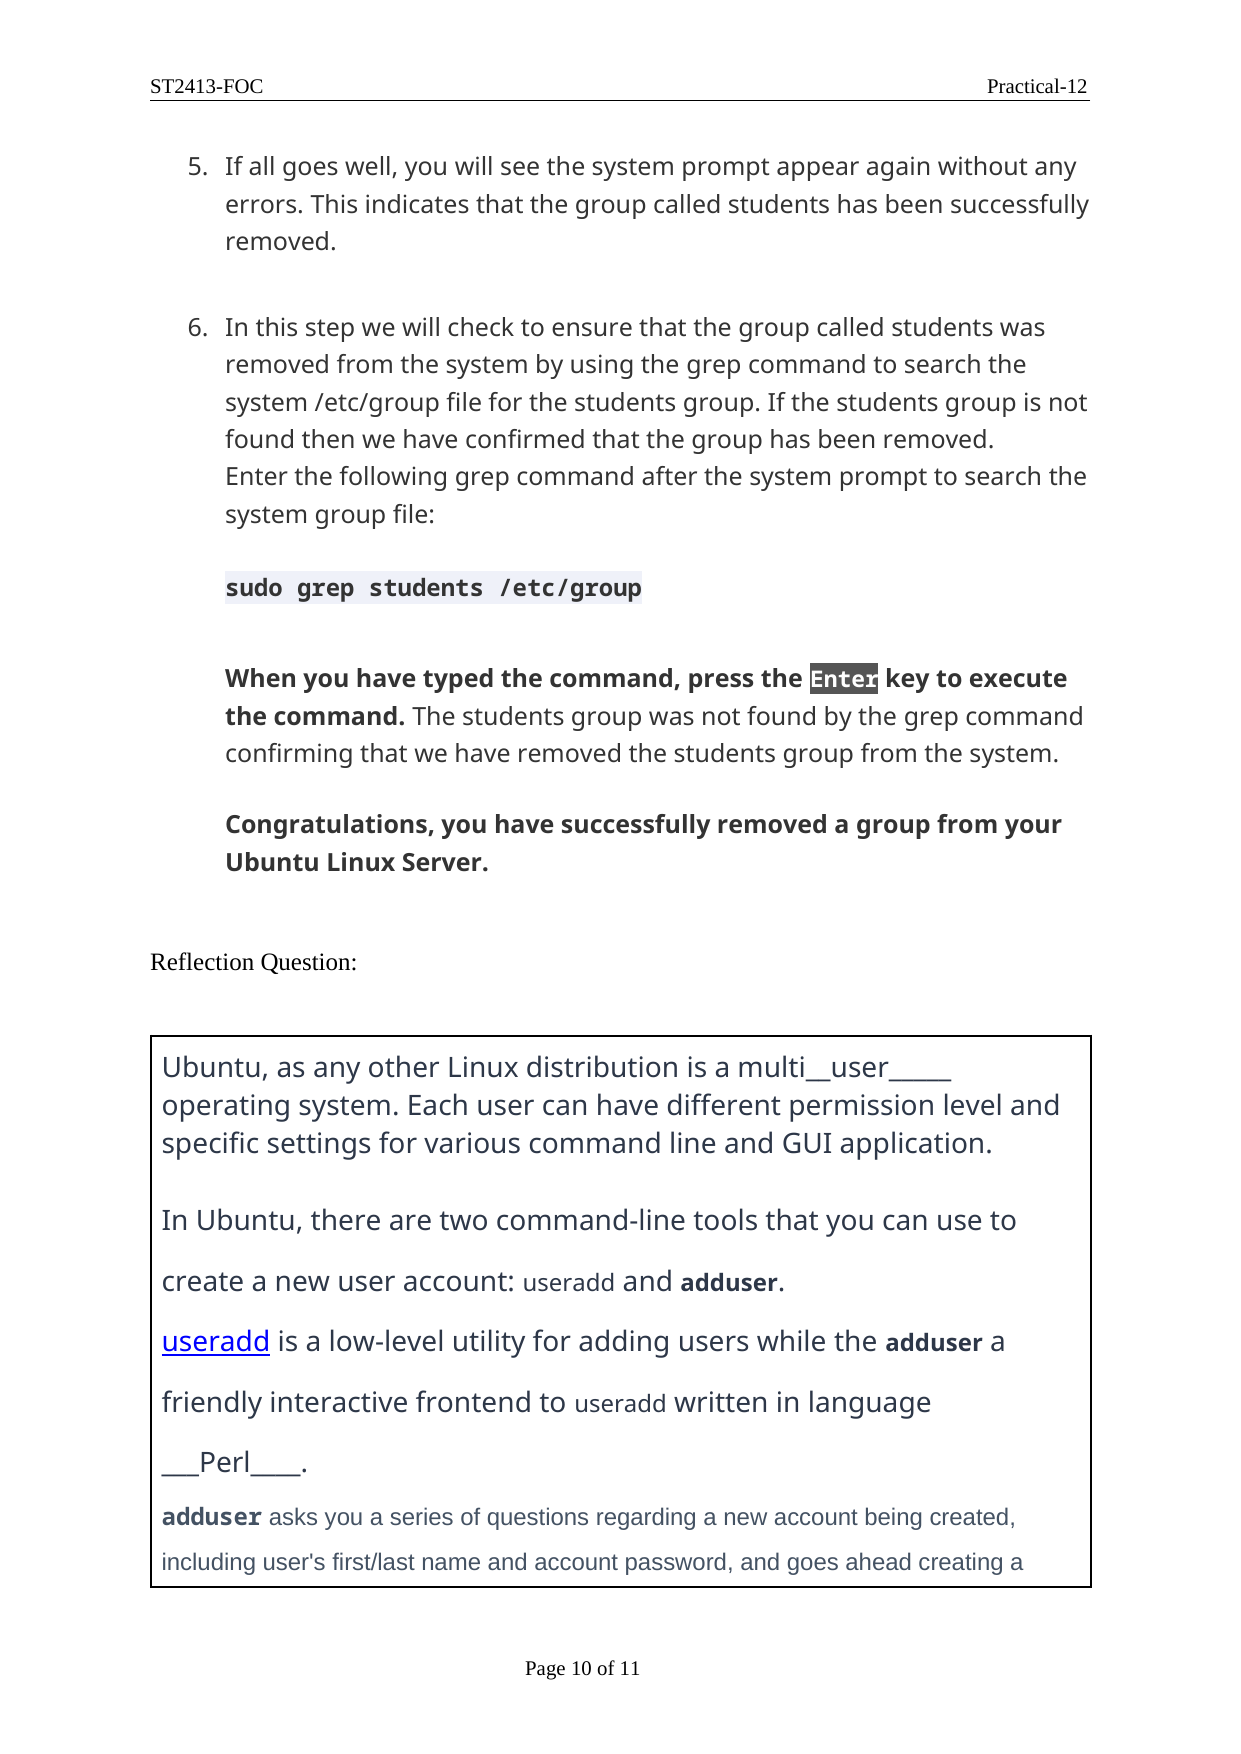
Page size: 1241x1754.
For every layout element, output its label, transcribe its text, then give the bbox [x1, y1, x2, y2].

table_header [152, 1037, 1090, 1586]
text Reflection Question: [150, 947, 1093, 1028]
subtitle If all goes well, you will see the system prompt appear again without any errors. This indicates that the group called students has been successfully removed. [187, 149, 1090, 305]
subtitle In this step we will check to ensure that the group called students was removed from the system by using the grep command to search the system /etc/group file for the students group. If the students group is not found then we have confirmed that the group has been removed. Enter the following grep command after the system prompt to search the system group file: sudo grep students /etc/group [187, 309, 1090, 604]
subtitle When you have typed the command, press the Enter key to execute the command. The students group was not found by the grep command confirming that we have removed the students group from the system. Congratulations, you have successfully removed a group from your Ubuntu Linux Server. [225, 623, 1090, 879]
